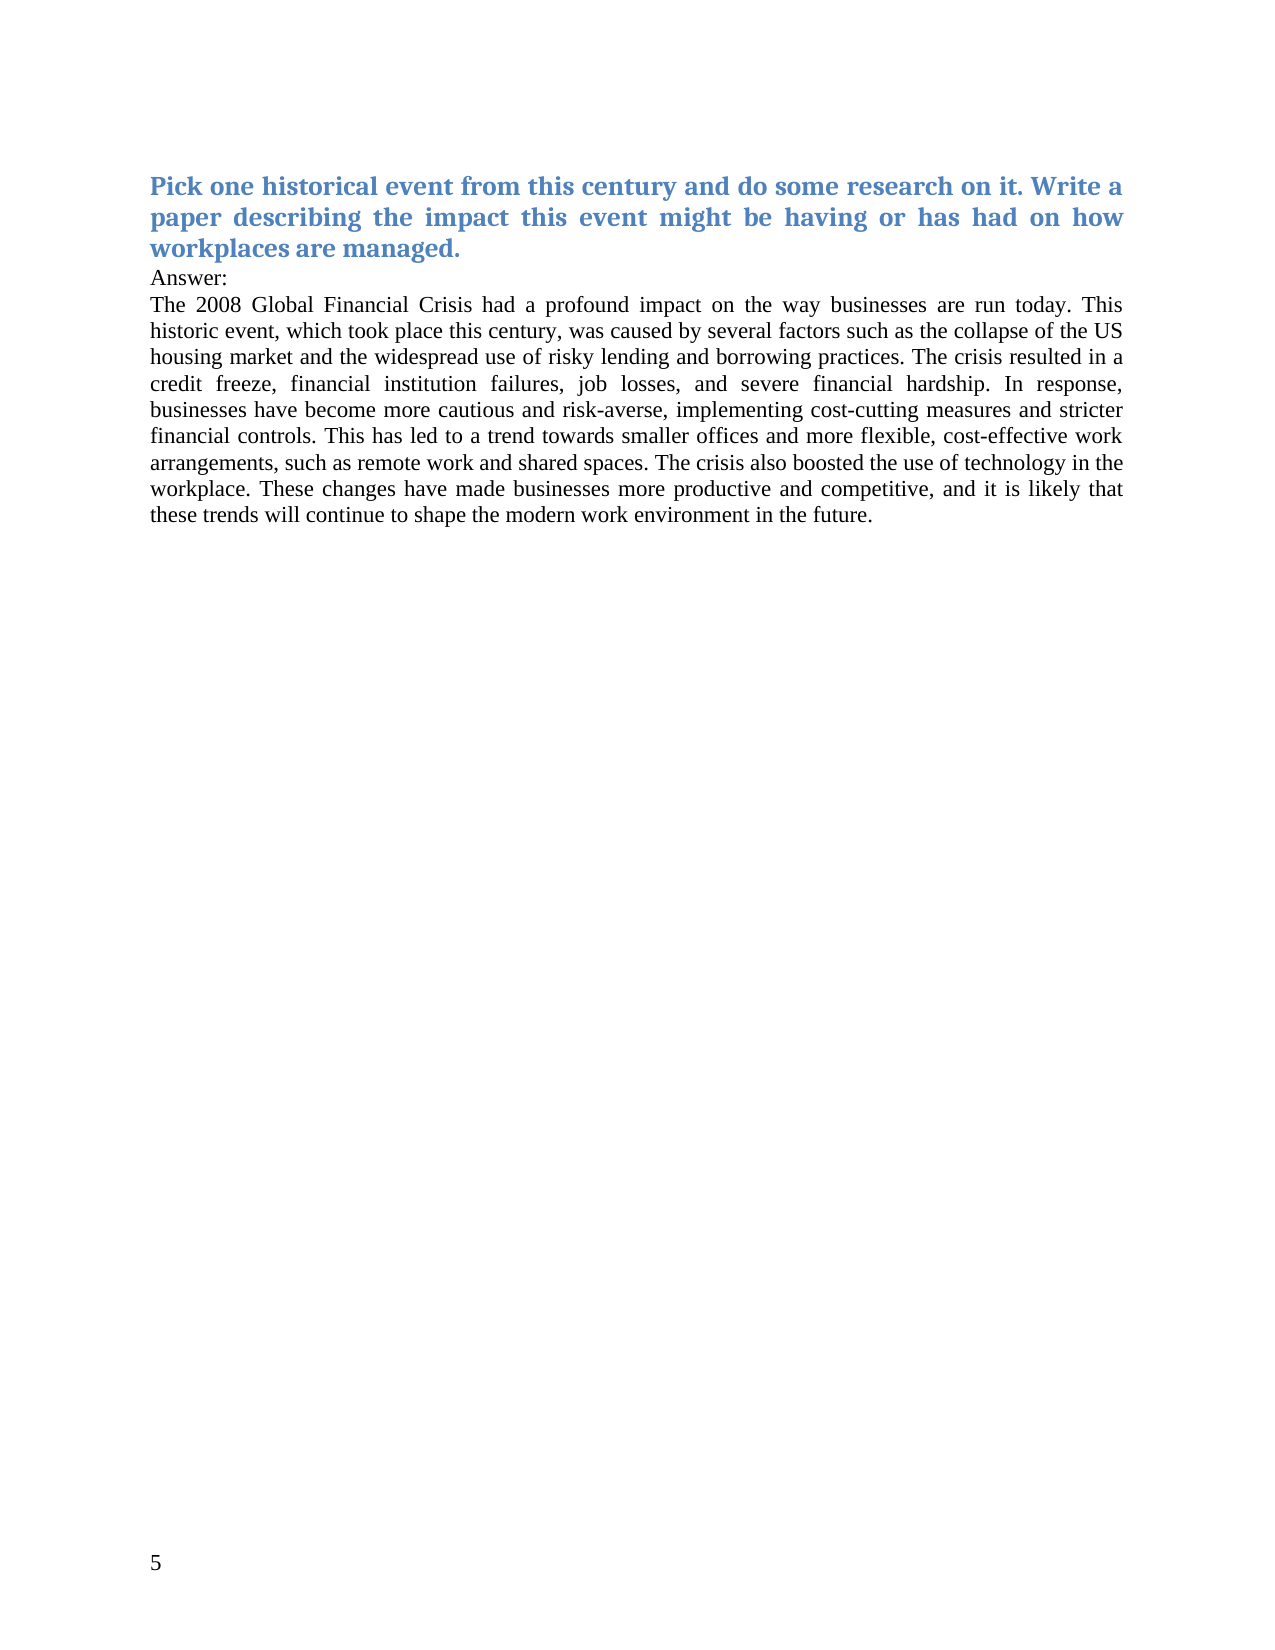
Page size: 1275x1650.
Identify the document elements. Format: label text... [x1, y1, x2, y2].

subtitle Pick one historical event from this century and do some research on it. Write a paper describing the impact this event might be having or has had on how workplaces are managed. [150, 171, 1125, 264]
text Answer: [150, 264, 1125, 291]
text The 2008 Global Financial Crisis had a profound impact on the way businesses are run today. This historic event, which took place this century, was caused by several factors such as the collapse of the US housing market and the widespread use of risky lending and borrowing practices. The crisis resulted in a credit freeze, financial institution failures, job losses, and severe financial hardship. In response, businesses have become more cautious and risk-averse, implementing cost-cutting measures and stricter financial controls. This has led to a trend towards smaller offices and more flexible, cost-effective work arrangements, such as remote work and shared spaces. The crisis also boosted the use of technology in the workplace. These changes have made businesses more productive and competitive, and it is likely that these trends will continue to shape the modern work environment in the future. [150, 291, 1125, 528]
